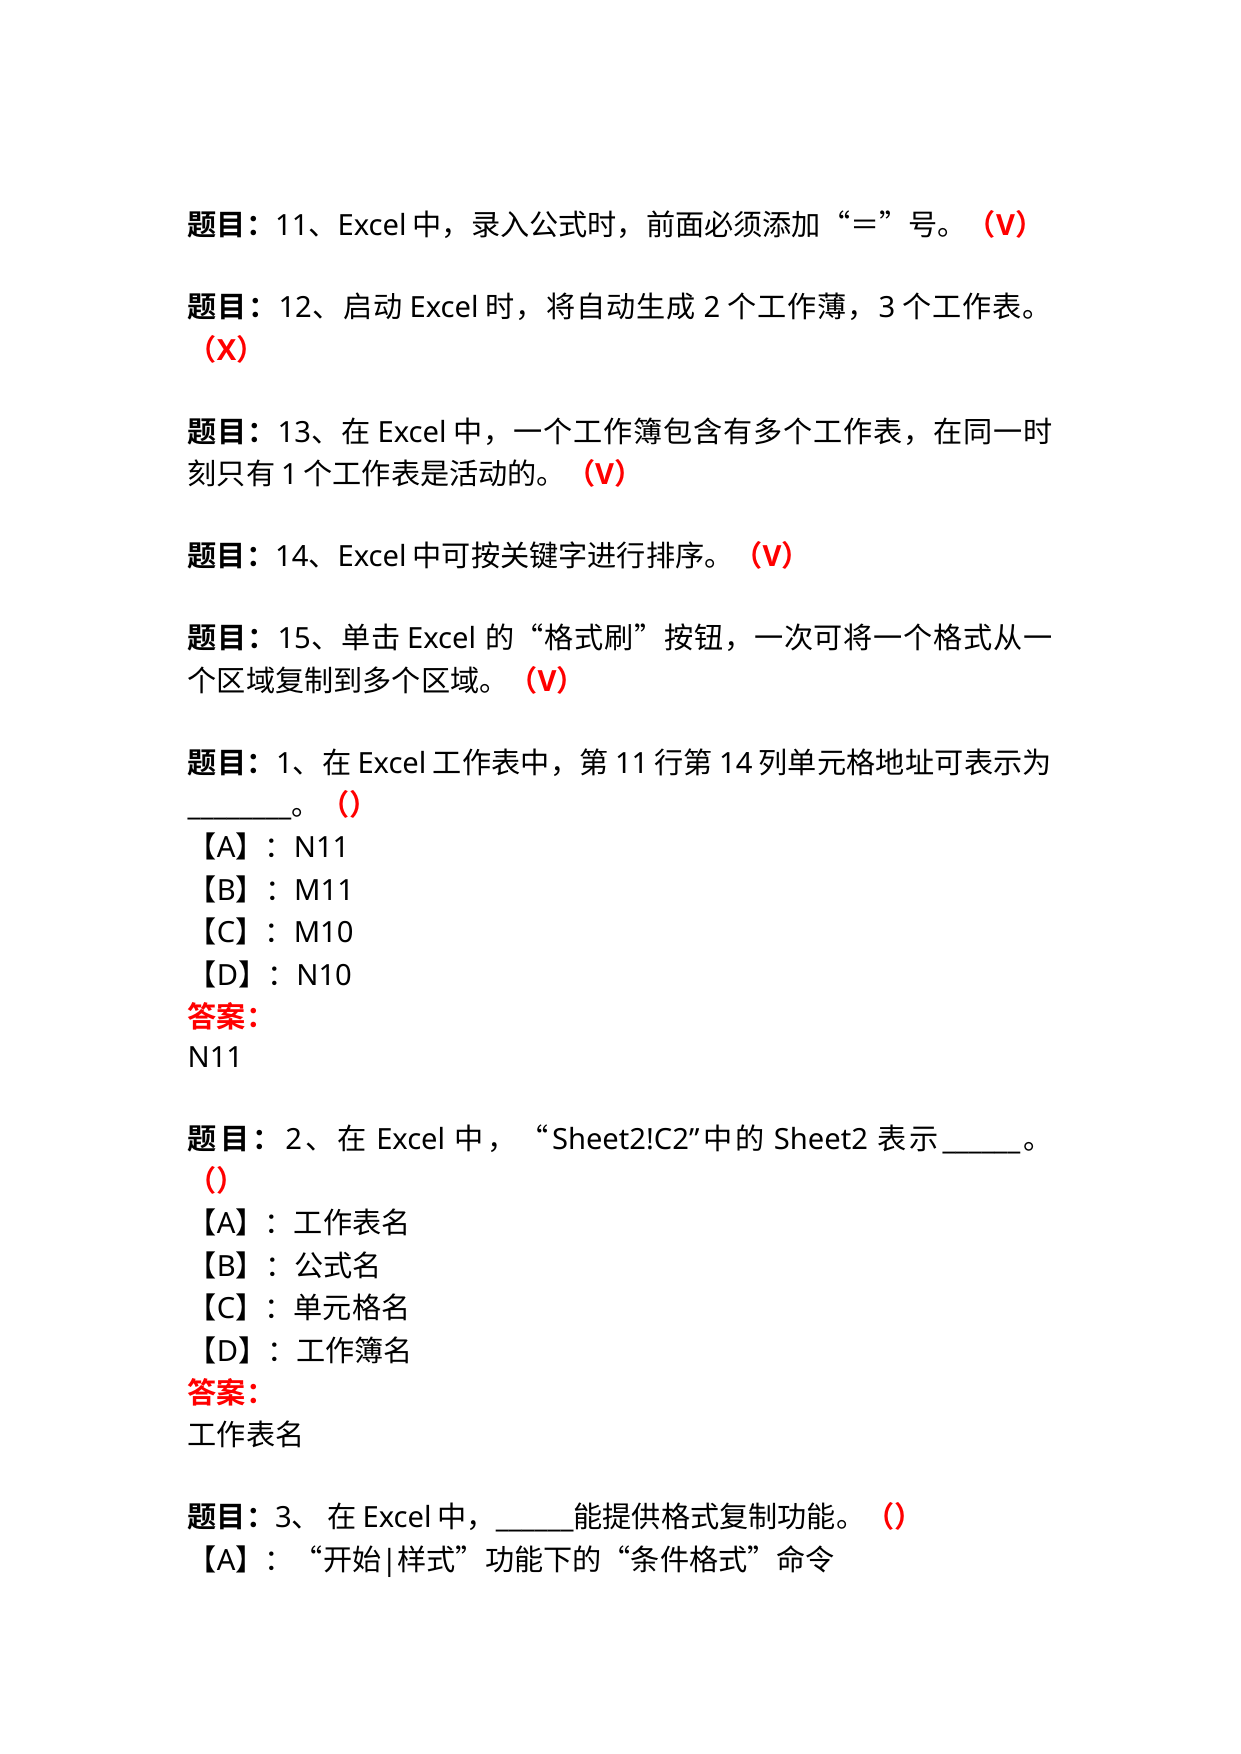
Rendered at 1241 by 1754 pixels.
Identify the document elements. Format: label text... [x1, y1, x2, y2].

text 题目：2、在Excel中，“Sheet2!C2”中的Sheet2表示______。（） [187, 1115, 1053, 1200]
text 题目：12、启动Excel时，将自动生成2个工作薄，3个工作表。（X） [187, 284, 1053, 368]
text 题目：11、Excel中，录入公式时，前面必须添加“＝”号。（V） [187, 202, 1053, 244]
text 【D】：工作簿名 [187, 1327, 1053, 1369]
text 题目：14、Excel中可按关键字进行排序。（V） [187, 533, 1053, 575]
text 【A】：工作表名 [187, 1200, 1053, 1242]
text N11 [187, 1036, 1053, 1076]
text 题目：1、在Excel工作表中，第11行第14列单元格地址可表示为________。（） [187, 739, 1053, 824]
text 工作表名 [187, 1412, 1053, 1454]
text 【B】：公式名 [187, 1242, 1053, 1285]
text 【A】：“开始|样式”功能下的“条件格式”命令 [187, 1536, 1053, 1579]
text 【C】：M10 [187, 909, 1053, 951]
text 题目：3、 在Excel中，______能提供格式复制功能。（） [187, 1494, 1053, 1536]
text 题目：13、在Excel中，一个工作簿包含有多个工作表，在同一时刻只有1个工作表是活动的。（V） [187, 408, 1053, 493]
text 答案： [187, 994, 1053, 1036]
text 答案： [187, 1369, 1053, 1412]
text 【D】：N10 [187, 951, 1053, 994]
text 题目：15、单击Excel 的“格式刷”按钮，一次可将一个格式从一个区域复制到多个区域。（V） [187, 615, 1053, 699]
text 【B】：M11 [187, 866, 1053, 909]
text 【C】：单元格名 [187, 1285, 1053, 1327]
text 【A】：N11 [187, 824, 1053, 866]
